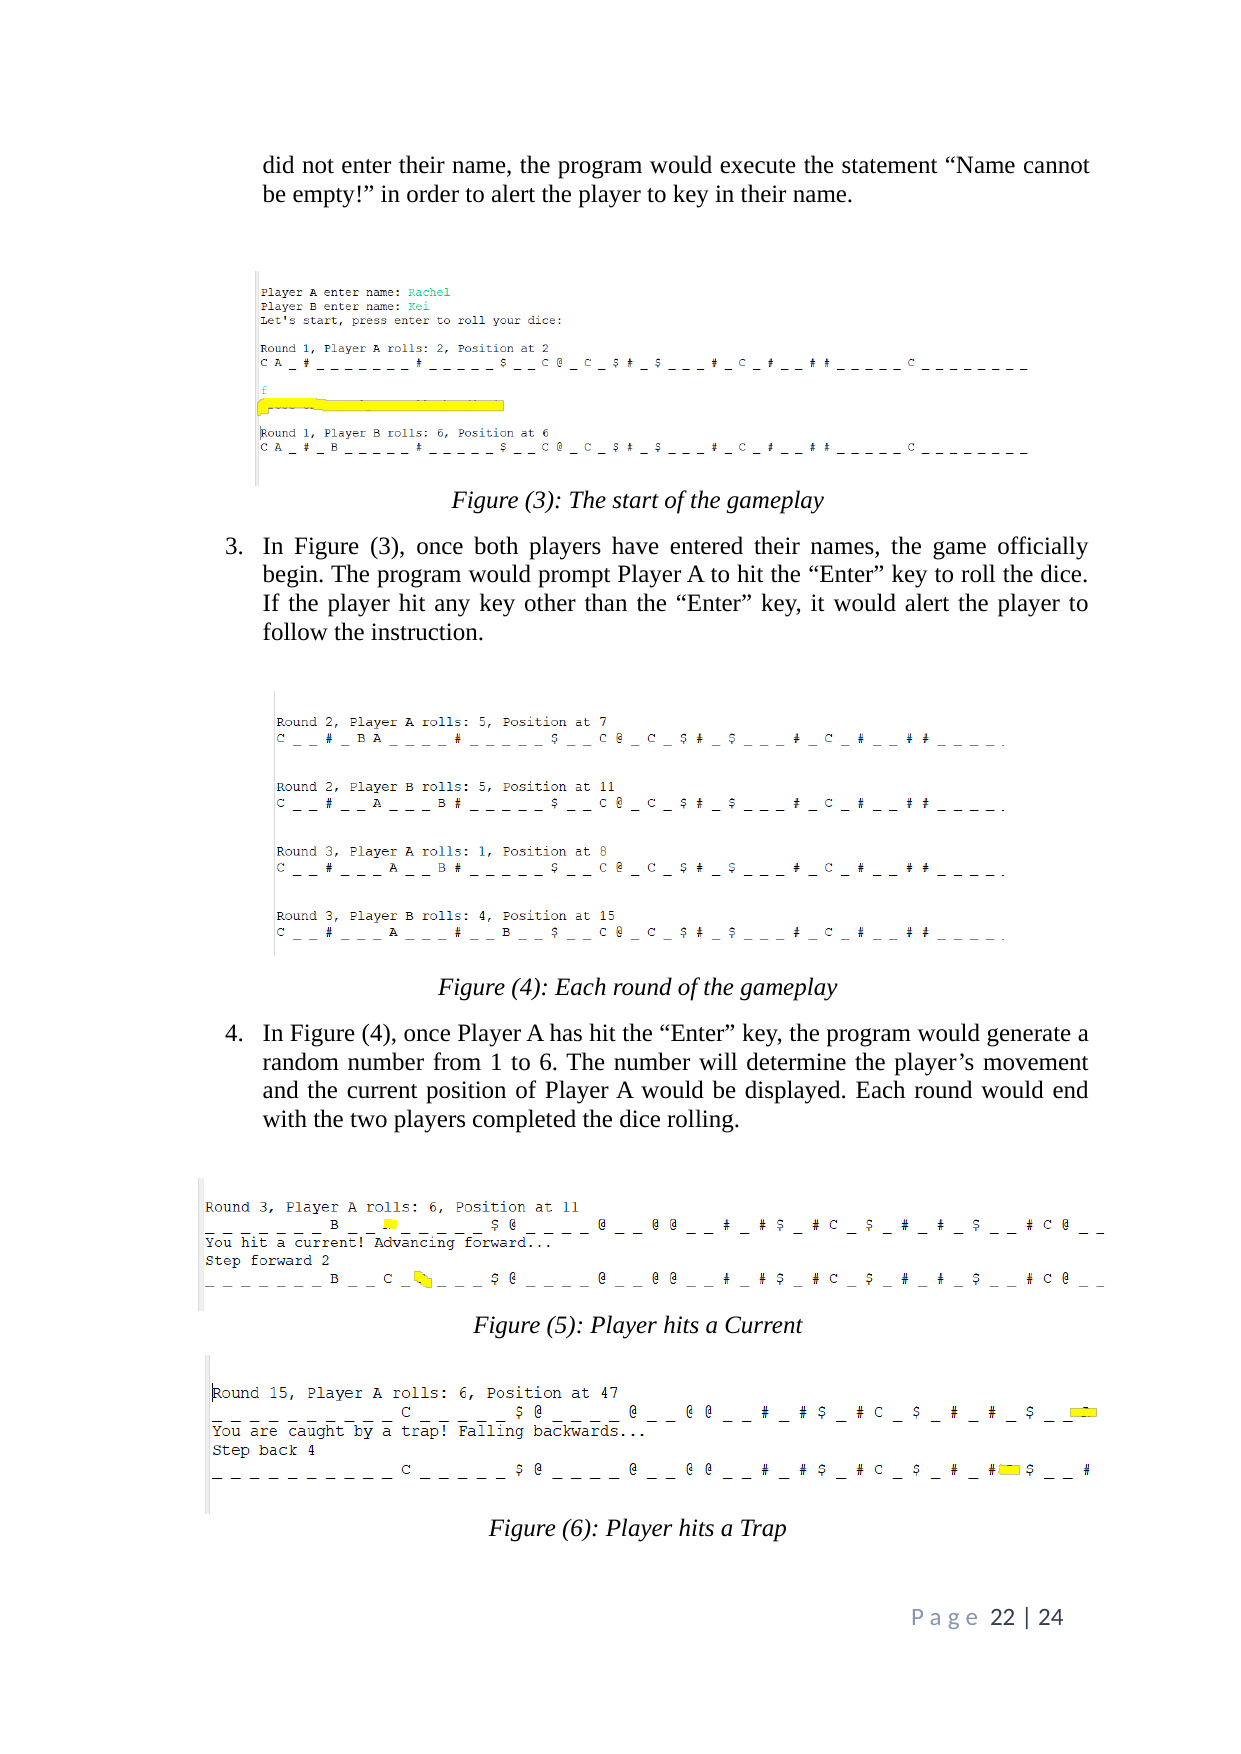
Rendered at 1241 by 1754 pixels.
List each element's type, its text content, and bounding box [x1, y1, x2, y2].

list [225, 150, 1090, 207]
list In Figure (3), once both players have entered their names, the game officially begin. The program would prompt Player A to hit the “Enter” key to roll the dice. If the player hit any key other than the “Enter” key, it would alert the player to follow the instruction. [225, 531, 1090, 646]
picture [249, 271, 1029, 486]
text Figure (3): The start of the gameplay [187, 485, 1090, 514]
text Figure (6): Player hits a Trap [187, 1513, 1090, 1542]
text Figure (4): Each round of the gameplay [187, 972, 1090, 1001]
picture [273, 691, 1004, 956]
picture [188, 1355, 1099, 1514]
list In Figure (4), once Player A has hit the “Enter” key, the program would generate a random number from 1 to 6. The number will determine the player’s movement and the current position of Player A would be displayed. Each round would end with the two players completed the dice rolling. [225, 1018, 1090, 1133]
picture [187, 1178, 1105, 1311]
text Figure (5): Player hits a Current [187, 1311, 1090, 1339]
